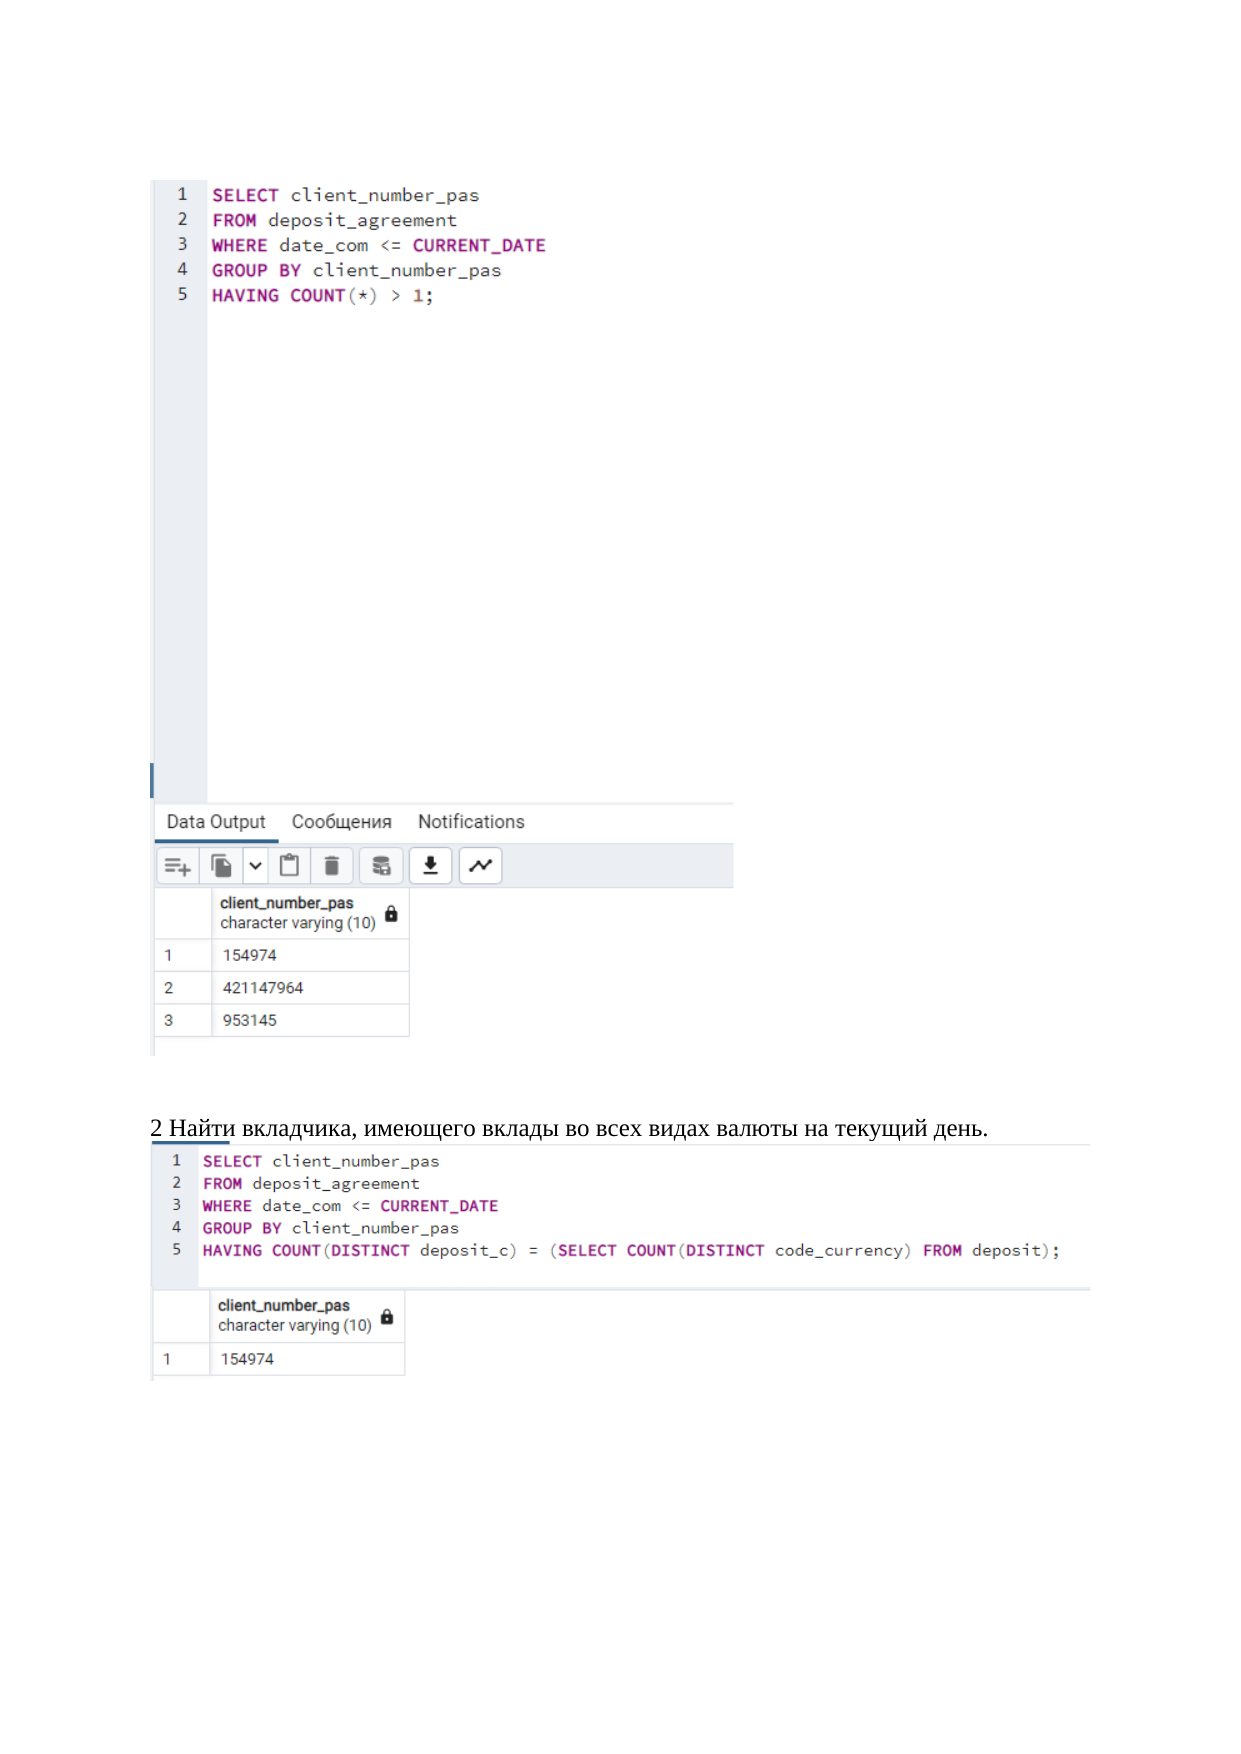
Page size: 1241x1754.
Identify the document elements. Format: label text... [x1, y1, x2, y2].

picture [150, 1141, 1091, 1381]
text 2 Найти вкладчика, имеющего вклады во всех видах валюты на текущий день. [150, 1113, 1090, 1141]
picture [150, 180, 734, 1056]
